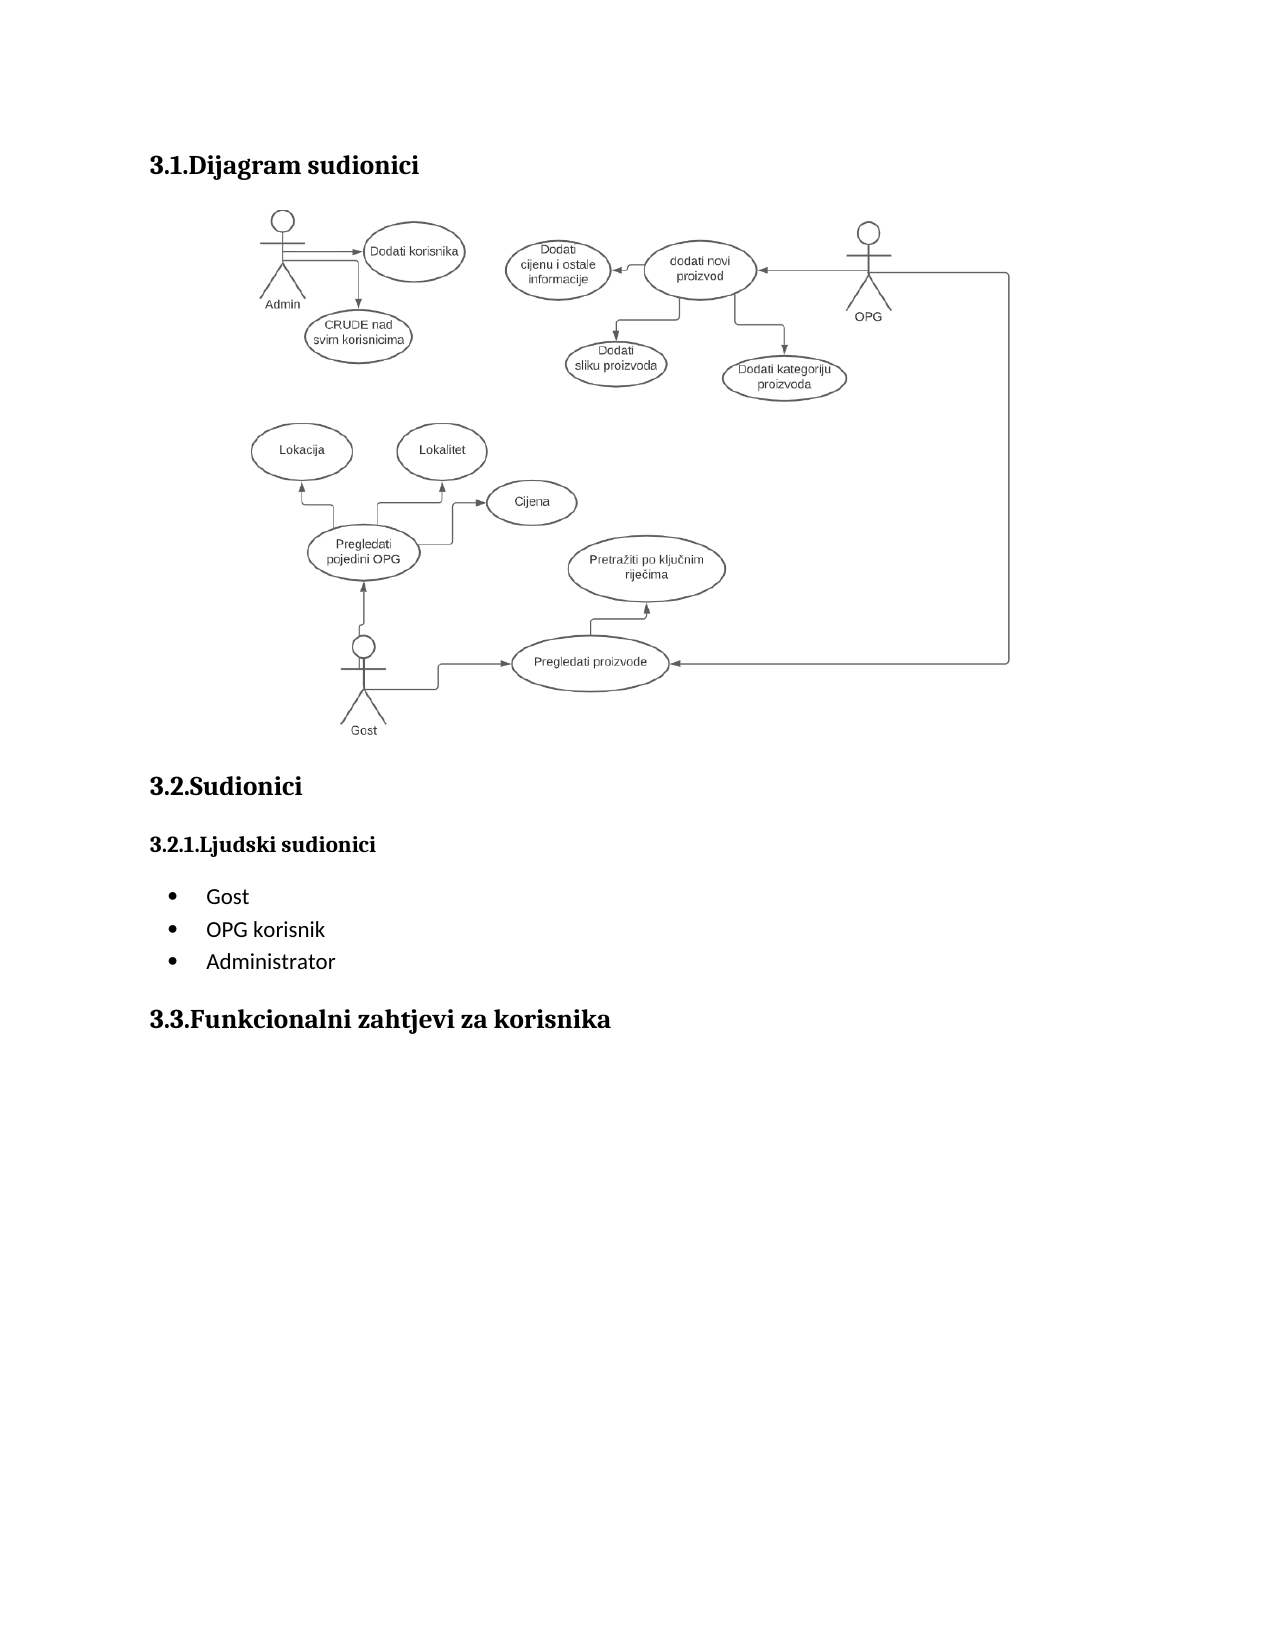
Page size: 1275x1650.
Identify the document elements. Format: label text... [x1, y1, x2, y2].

picture [246, 210, 1029, 742]
subtitle 3.1.Dijagram sudionici [150, 150, 1125, 181]
subtitle 3.2.1.Ljudski sudionici [150, 831, 1125, 858]
list Gost [169, 882, 1125, 911]
list Administrator [169, 947, 1125, 975]
list OPG korisnik [169, 915, 1125, 943]
subtitle 3.2.Sudionici [150, 771, 1125, 802]
subtitle 3.3.Funkcionalni zahtjevi za korisnika [150, 1004, 1125, 1035]
